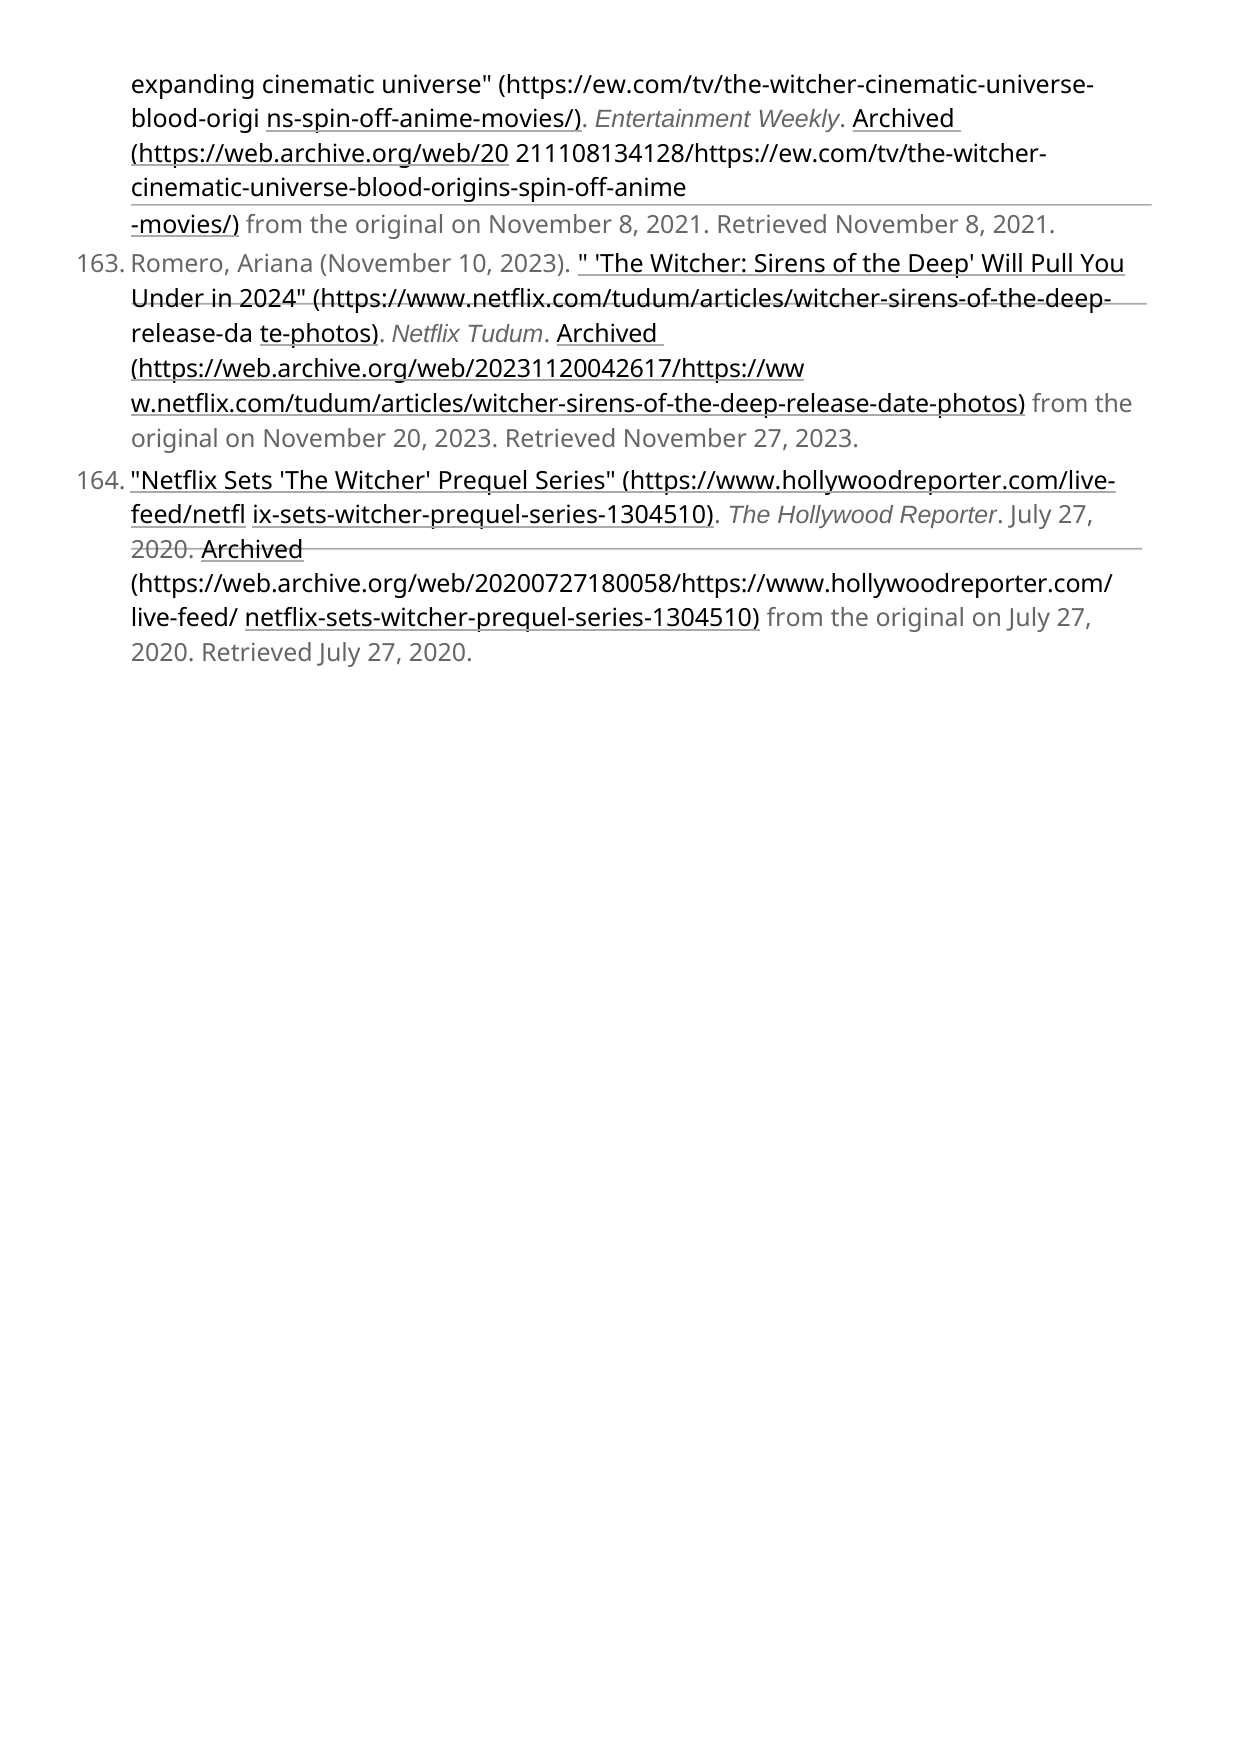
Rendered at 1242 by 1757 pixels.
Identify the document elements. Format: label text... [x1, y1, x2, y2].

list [76, 67, 1151, 204]
list Romero, Ariana (November 10, 2023). " 'The Witcher: Sirens of the Deep' Will Pull You Under in 2024" (https://www.netflix.com/tudum/articles/witcher-sirens-of-the-deep-release-da te-photos). Netflix Tudum. Archived (https://web.archive.org/web/20231120042617/https://ww w.netflix.com/tudum/articles/witcher-sirens-of-the-deep-release-date-photos) from the original on November 20, 2023. Retrieved November 27, 2023. [76, 246, 1151, 454]
text -movies/) from the original on November 8, 2021. Retrieved November 8, 2021. [131, 206, 1164, 240]
list "Netflix Sets 'The Witcher' Prequel Series" (https://www.hollywoodreporter.com/live-feed/netfl ix-sets-witcher-prequel-series-1304510). The Hollywood Reporter. July 27, 2020. Archived (https://web.archive.org/web/20200727180058/https://www.hollywoodreporter.com/live-feed/ netflix-sets-witcher-prequel-series-1304510) from the original on July 27, 2020. Retrieved July 27, 2020. [76, 462, 1151, 668]
